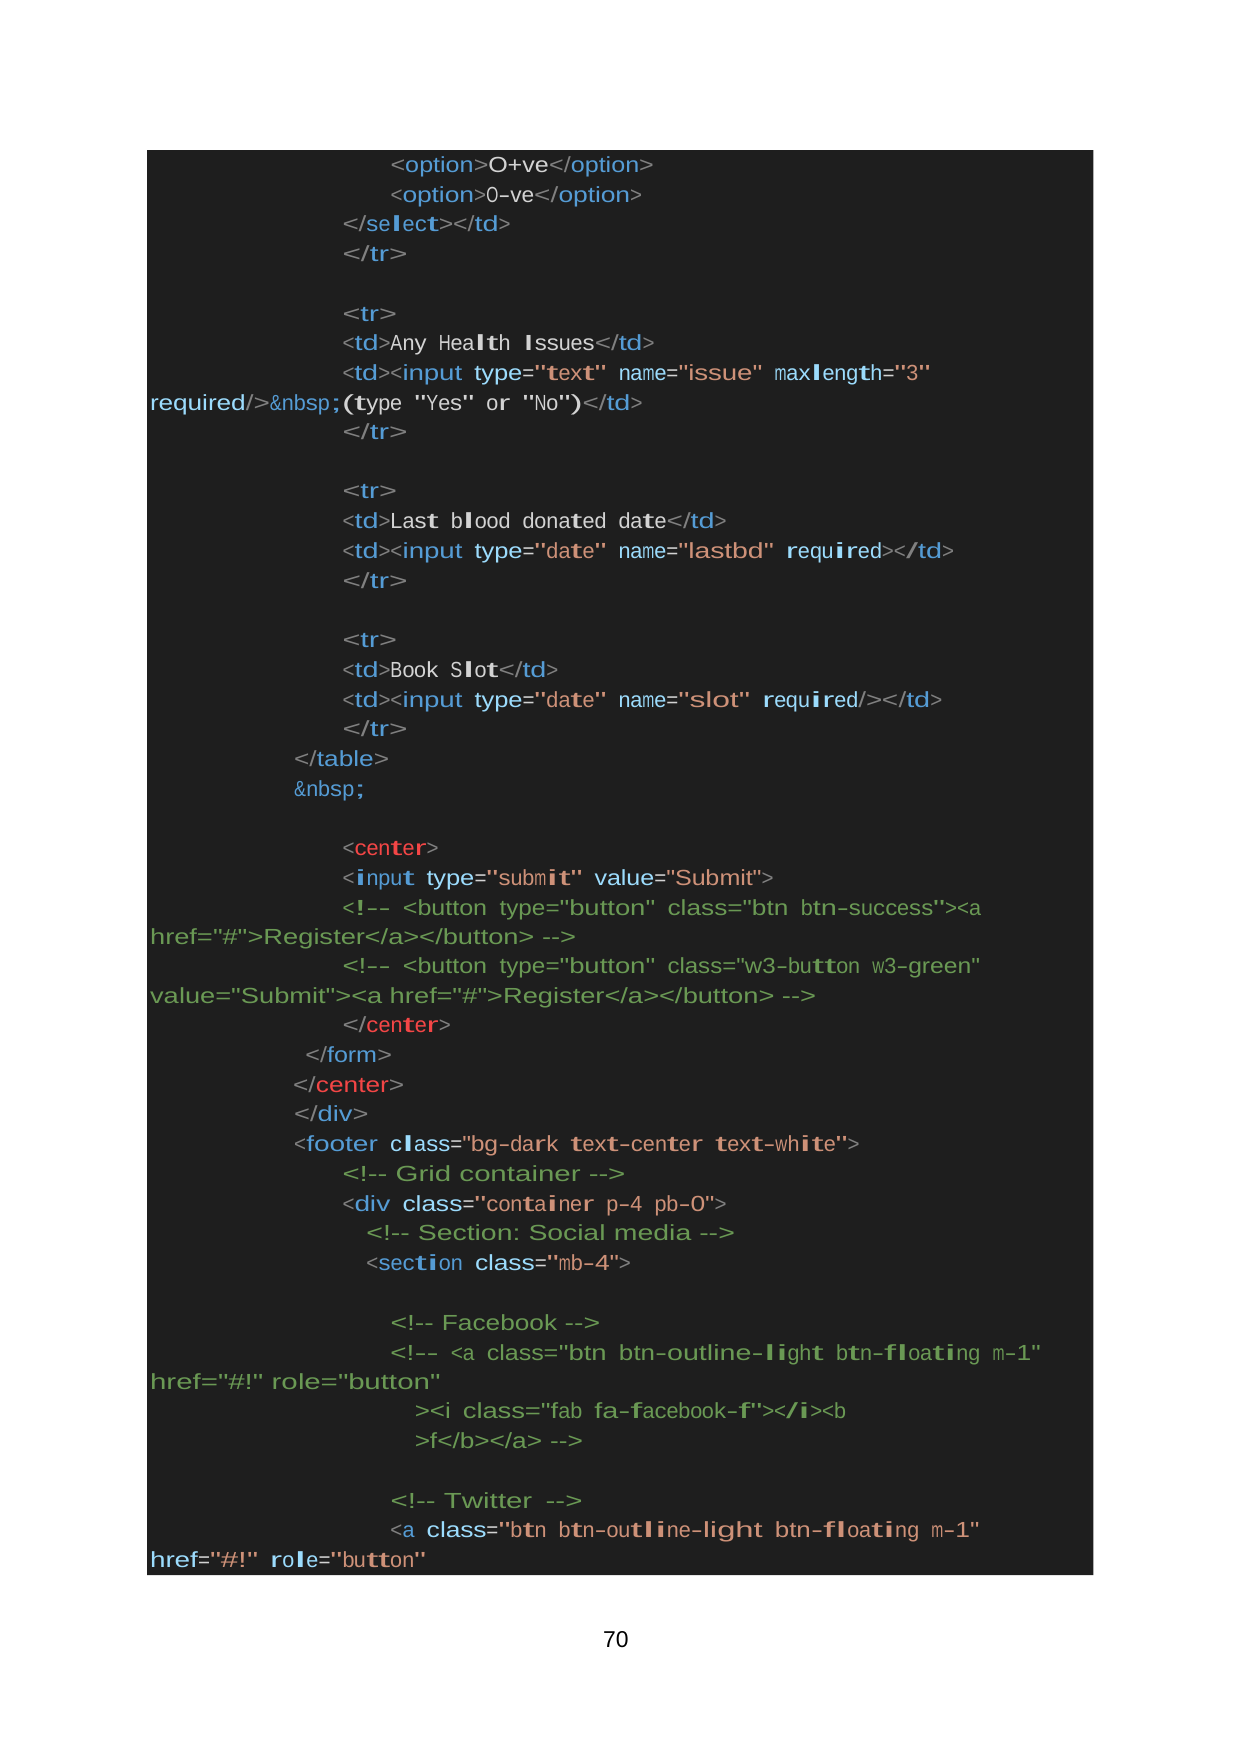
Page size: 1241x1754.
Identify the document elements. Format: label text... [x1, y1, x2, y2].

text <div class="container p-4 pb-0"> [342, 1191, 1228, 1216]
text <tr> [342, 301, 1228, 326]
text <option>O+ve</option> [390, 152, 1228, 177]
text </tr> [342, 241, 1228, 266]
text <footer class="bg-dark text-center text-white"> [294, 1131, 1228, 1156]
text <input type="submit" value="Submit"> [342, 864, 1228, 890]
text <!-- <button type="button" class="w3-button w3-green" value="Submit"><a href="#">Register</a></button> --> [150, 953, 1040, 1008]
text ><i class="fab fa-facebook-f"></i><b [414, 1398, 1228, 1423]
text <center> [342, 835, 1228, 860]
text <!-- Twitter --> [390, 1487, 1228, 1513]
text <td><input type="text" name="issue" maxlength="3" required/>&nbsp;(type "Yes" or "No")</td> [150, 360, 1040, 415]
text <option>O-ve</option> [390, 182, 1228, 207]
text <td>Any Health Issues</td> [342, 330, 1228, 355]
text </select></td> [342, 211, 1228, 236]
text <tr> [342, 627, 1228, 652]
text <a class="btn btn-outline-light btn-floating m-1" href="#!" role="button" [150, 1517, 1040, 1572]
text <td><input type="date" name="slot" required/></td> [342, 687, 1228, 712]
text <!-- Section: Social media --> [366, 1220, 1228, 1246]
text </tr> [342, 568, 1228, 593]
text </tr> [342, 716, 1228, 742]
text <tr> [342, 478, 1228, 504]
text >f</b></a> --> [414, 1428, 1228, 1453]
text <td><input type="date" name="lastbd" required></td> [342, 538, 1228, 563]
text <!-- <button type="button" class="btn btn-success"><a href="#">Register</a></button> --> [150, 894, 1040, 949]
text <!-- Facebook --> [390, 1309, 1228, 1335]
text <!-- <a class="btn btn-outline-light btn-floating m-1" href="#!" role="button" [150, 1339, 1078, 1394]
text </tr> [342, 419, 1228, 444]
text <section class="mb-4"> [366, 1250, 1228, 1275]
text </center> [76, 1072, 620, 1097]
text <td>Book Slot</td> [342, 657, 1228, 682]
text </div> [294, 1101, 1228, 1127]
text <td>Last blood donated date</td> [342, 508, 1228, 533]
text </form> [76, 1042, 620, 1067]
text </table> &nbsp; [294, 746, 426, 801]
text </center> [342, 1012, 1228, 1037]
text <!-- Grid container --> [342, 1161, 1228, 1186]
